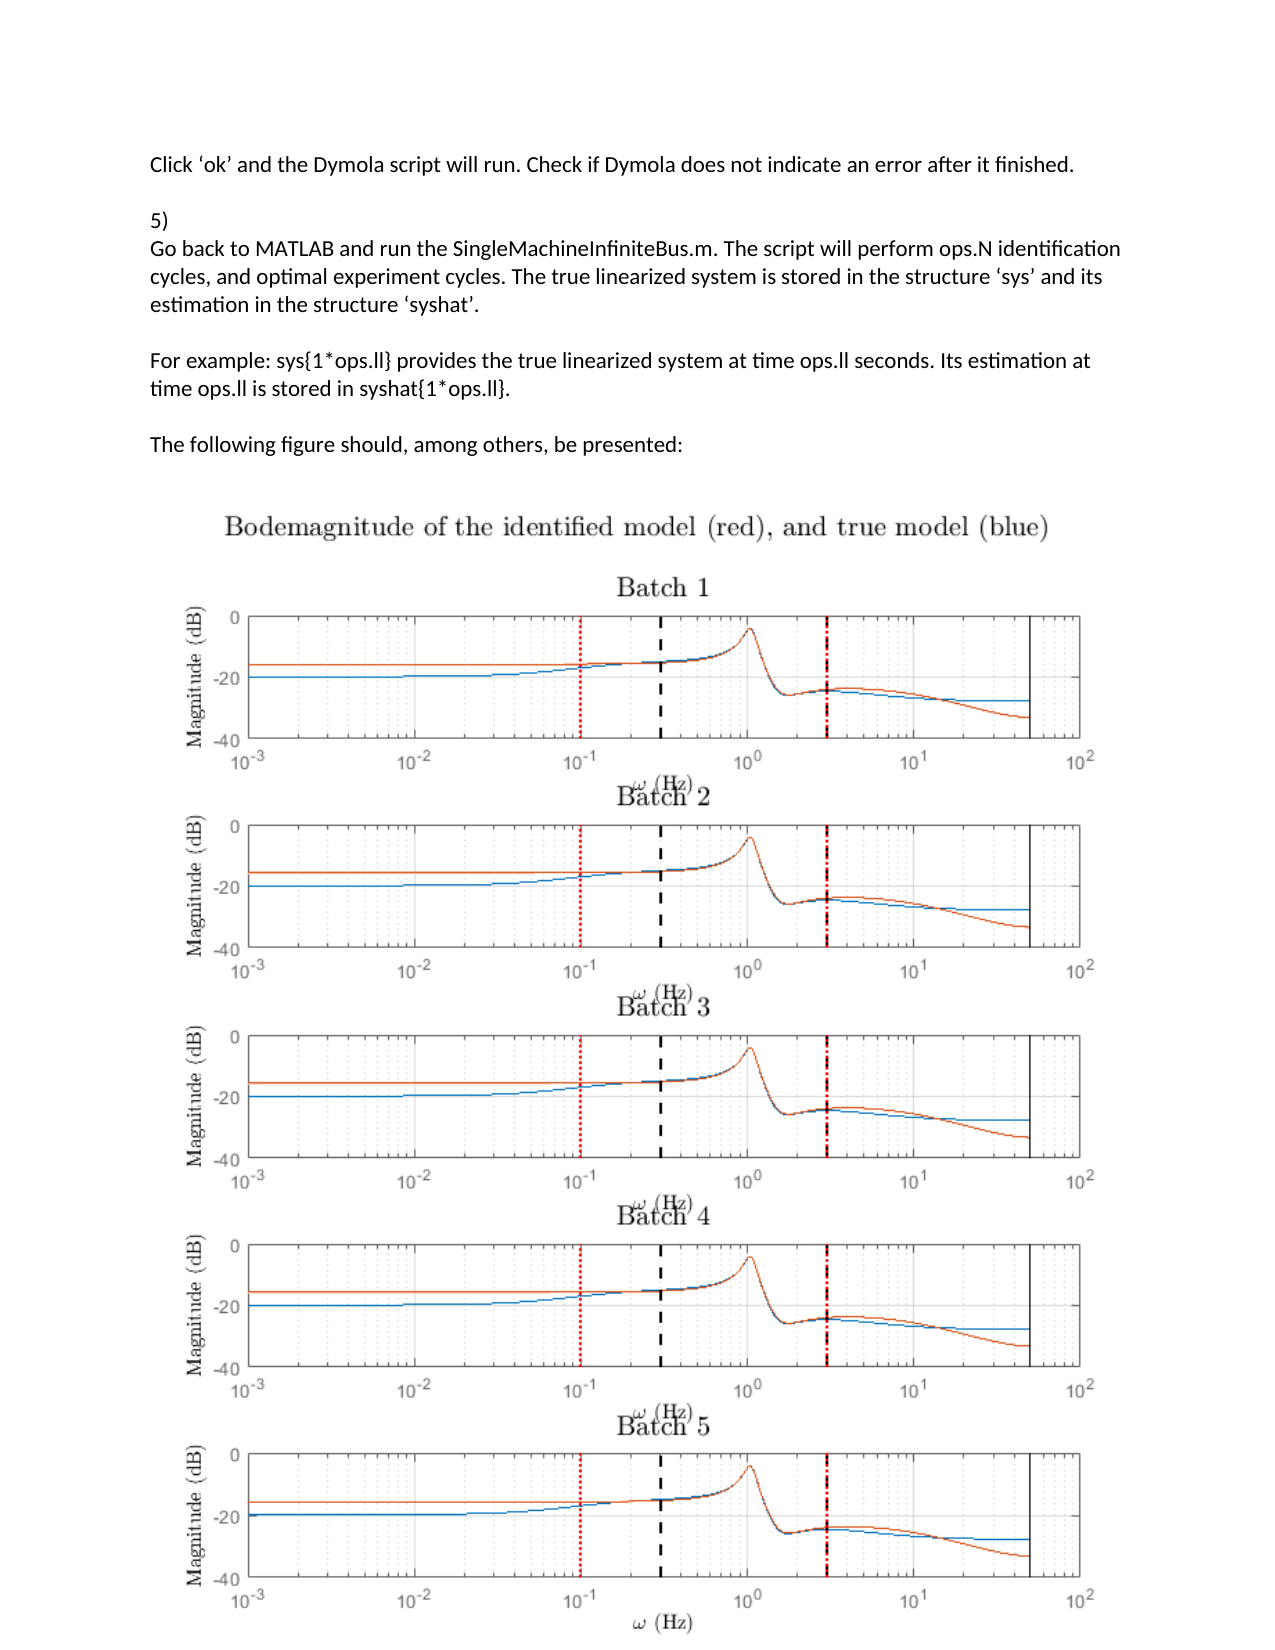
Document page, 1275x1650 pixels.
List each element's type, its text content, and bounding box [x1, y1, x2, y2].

text Click ‘ok’ and the Dymola script will run. Check if Dymola does not indicate an error after it finished. [150, 150, 1125, 178]
text Go back to MATLAB and run the SingleMachineInfiniteBus.m. The script will perform ops.N identification cycles, and optimal experiment cycles. The true linearized system is stored in the structure ‘sys’ and its estimation in the structure ‘syshat’. [150, 234, 1125, 318]
picture [165, 512, 1100, 1640]
text The following figure should, among others, be presented: [150, 430, 1125, 458]
text For example: sys{1*ops.ll} provides the true linearized system at time ops.ll seconds. Its estimation at time ops.ll is stored in syshat{1*ops.ll}. [150, 346, 1125, 402]
text 5) [150, 206, 1125, 234]
